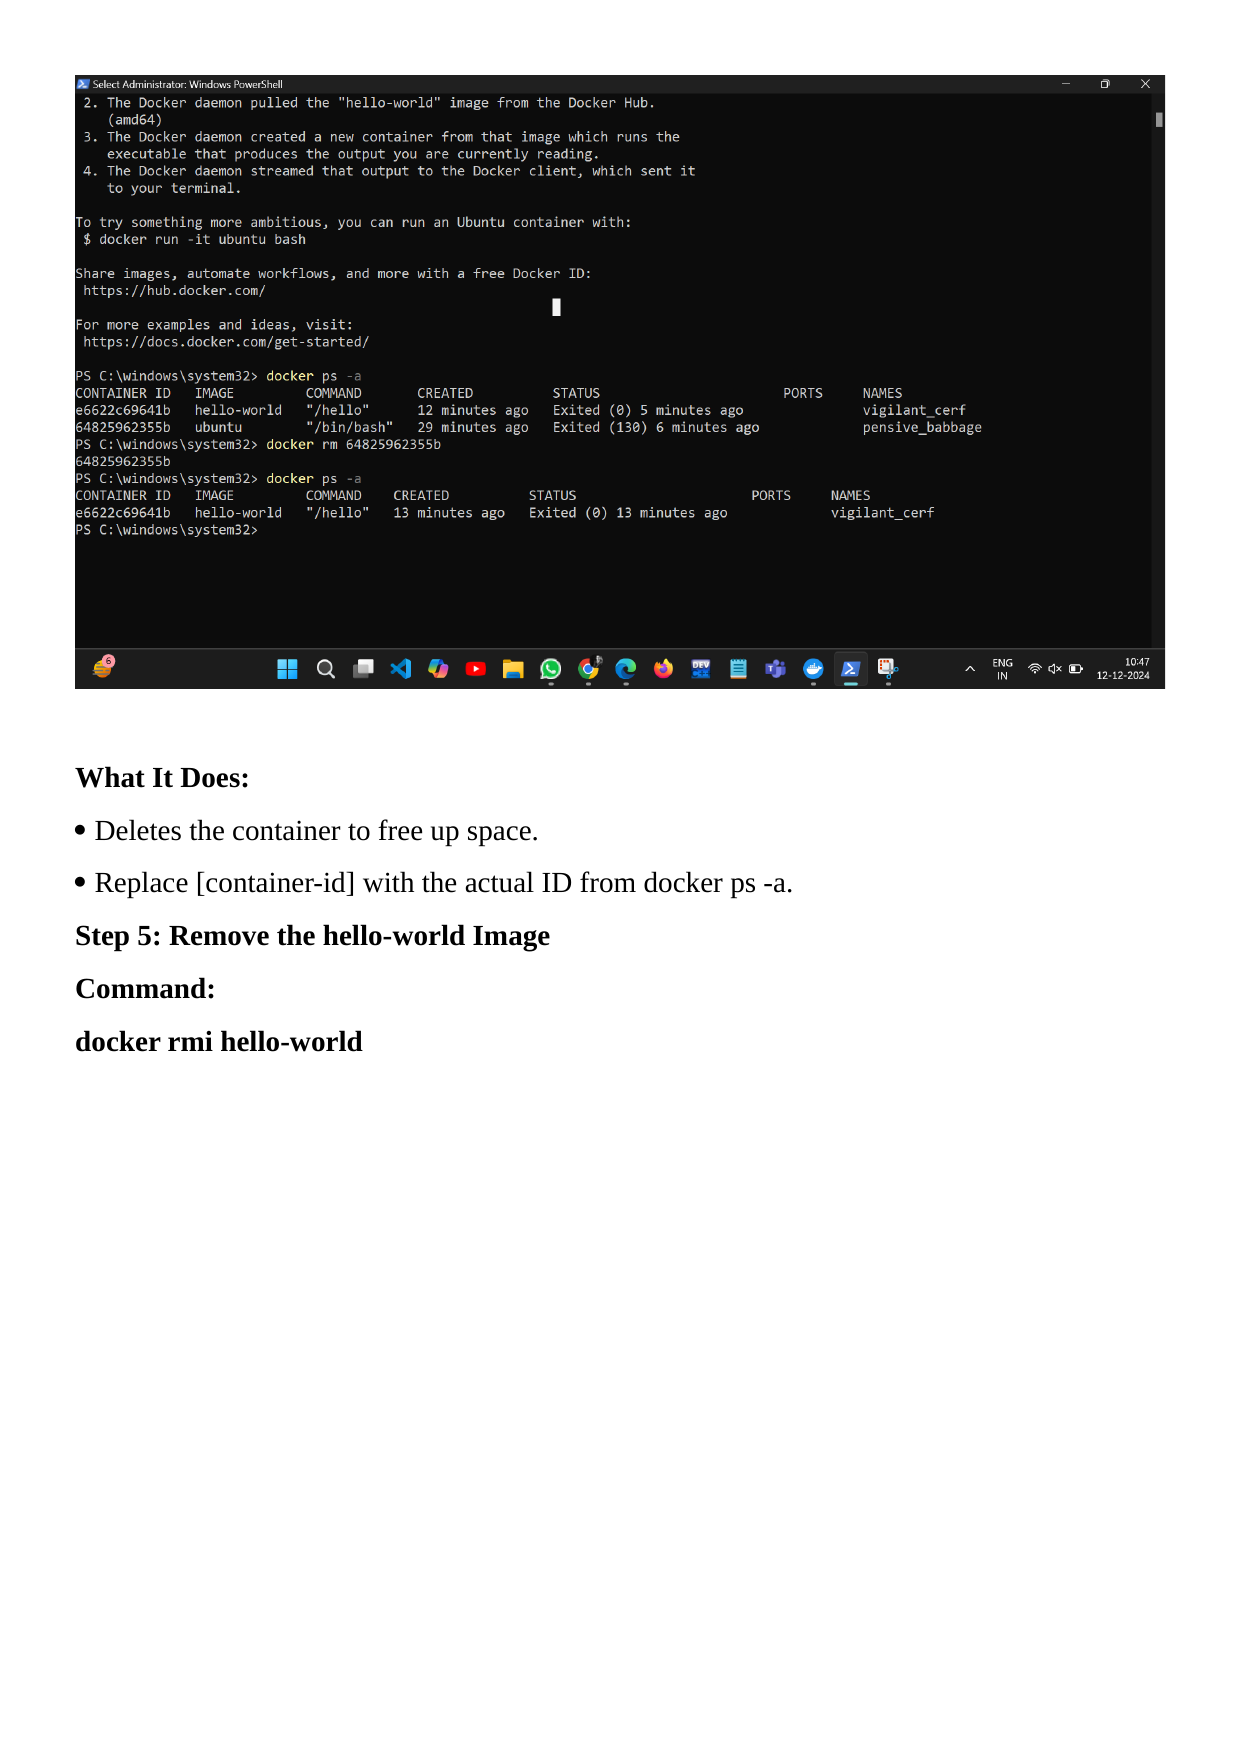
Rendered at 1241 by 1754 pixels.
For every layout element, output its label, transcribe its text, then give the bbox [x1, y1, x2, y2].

text Deletes the container to free up space. [75, 813, 1165, 846]
text docker rmi hello-world [75, 1024, 1165, 1058]
text Replace [container-id] with the actual ID from docker ps -a. [75, 866, 1165, 899]
text What It Does: [75, 760, 1165, 793]
text Step 5: Remove the hello-world Image [75, 918, 1165, 952]
text Command: [75, 971, 1165, 1005]
picture [75, 75, 1166, 689]
